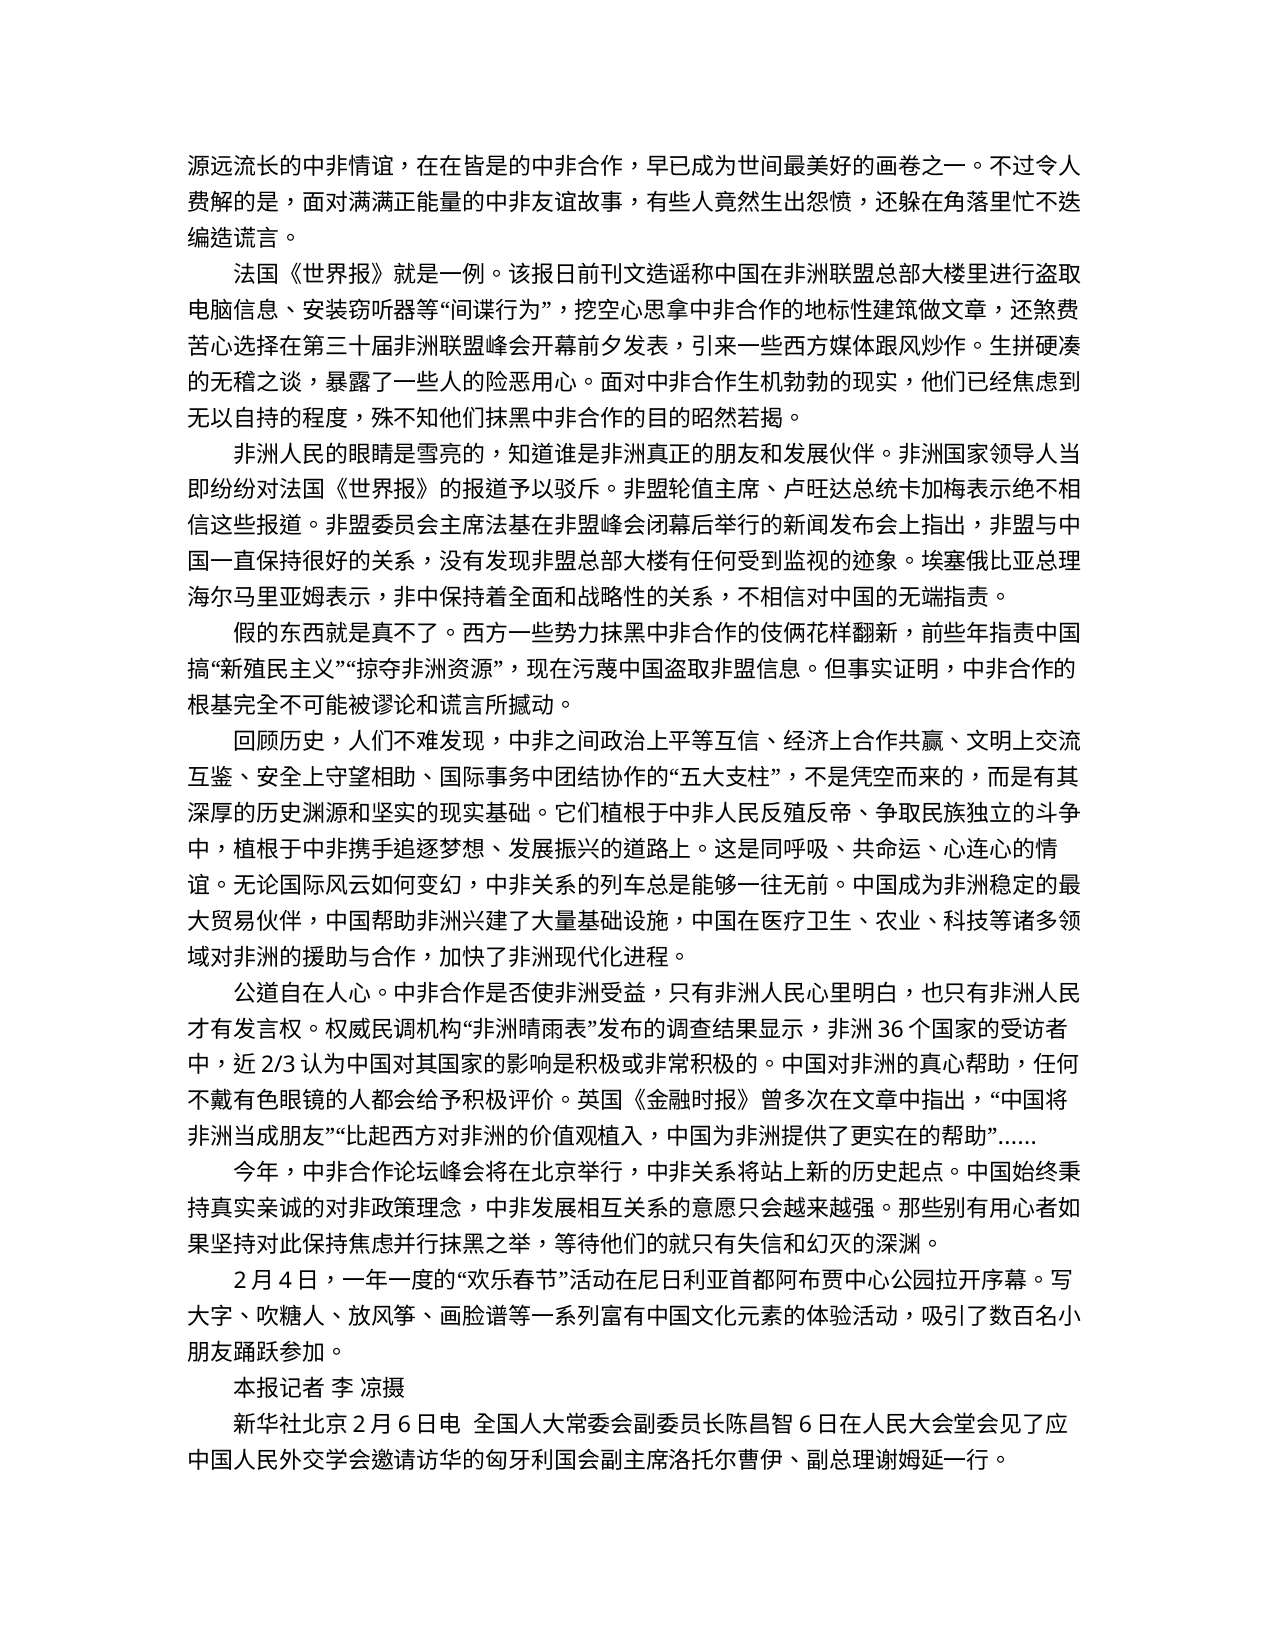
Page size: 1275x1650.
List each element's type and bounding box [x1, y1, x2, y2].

text [187, 150, 1087, 1475]
